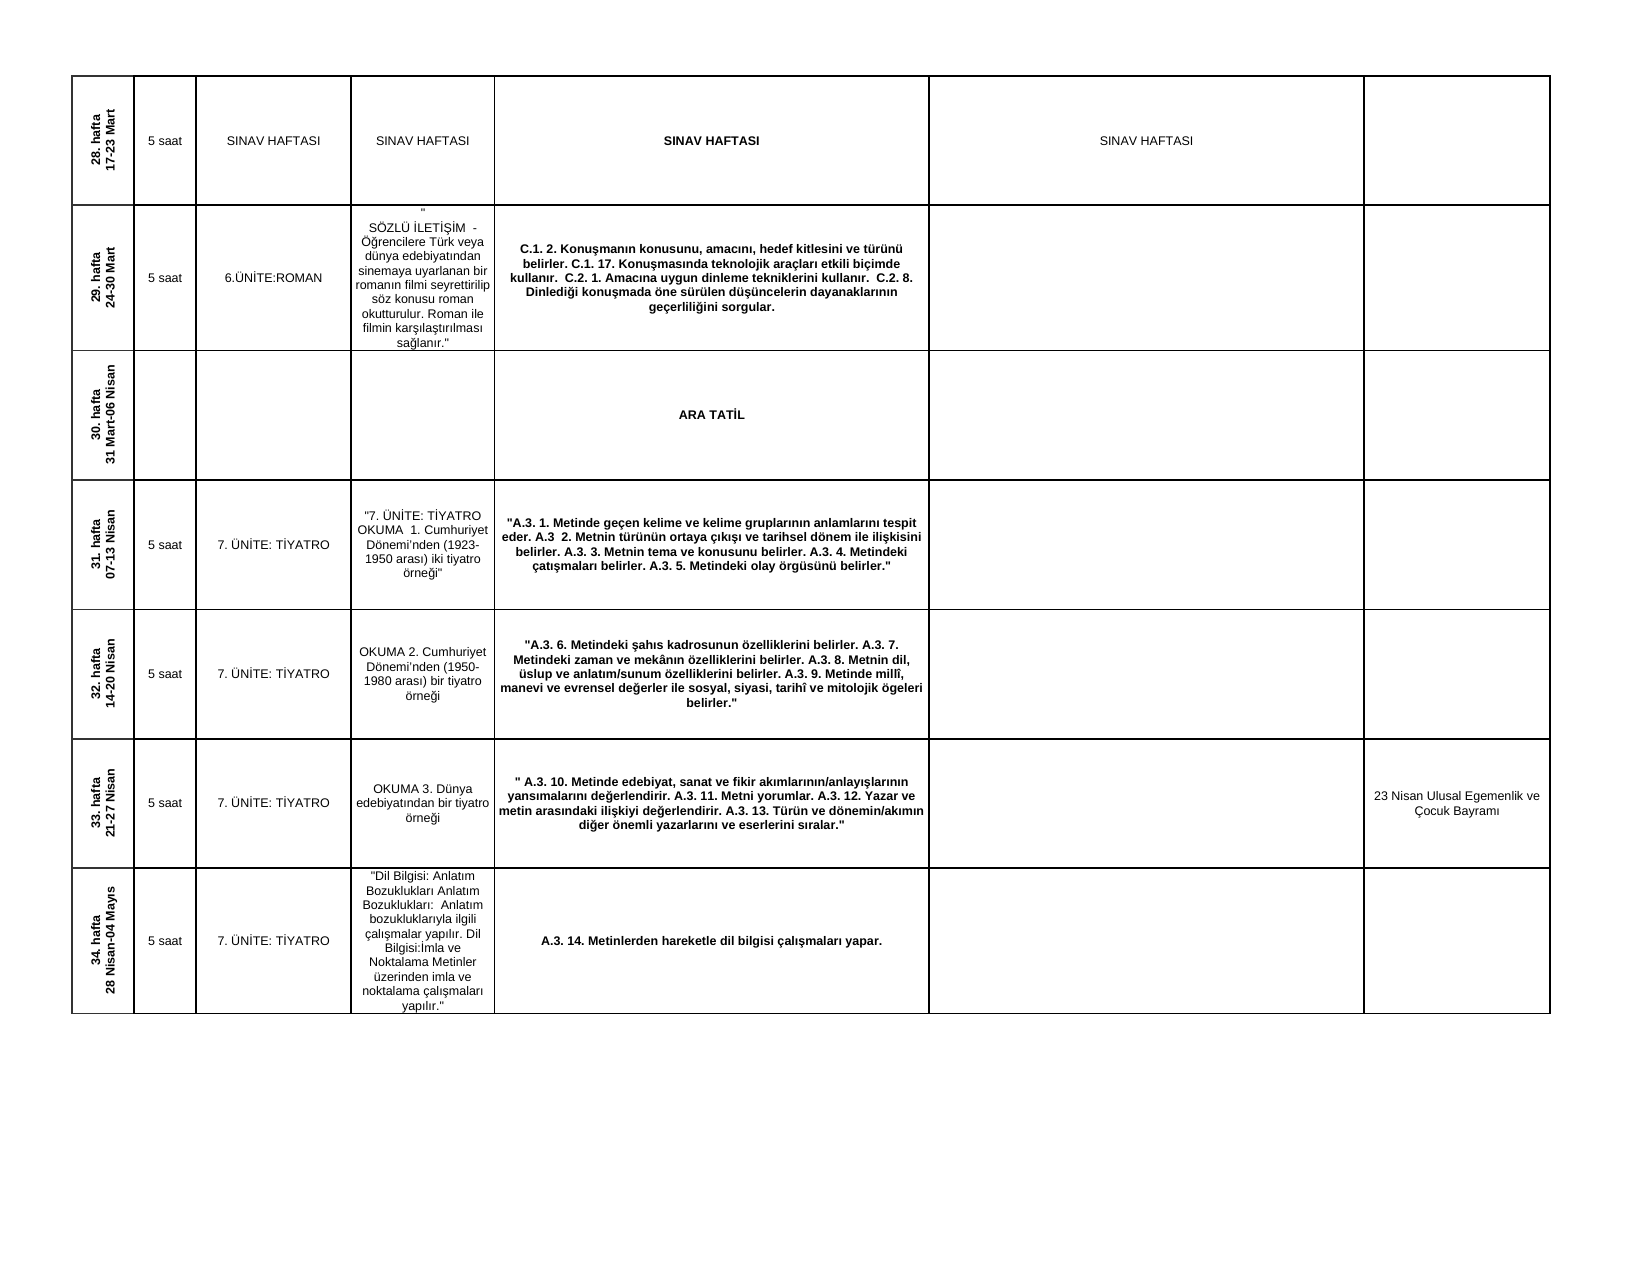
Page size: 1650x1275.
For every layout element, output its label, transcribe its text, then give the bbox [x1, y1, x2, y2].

table_cell [930, 206, 1363, 350]
table_cell SINAV HAFTASI [495, 77, 928, 204]
table_cell [930, 351, 1363, 479]
table_cell 7. ÜNİTE: TİYATRO [197, 610, 350, 738]
table_cell "Dil Bilgisi: Anlatım Bozuklukları Anlatım Bozuklukları: Anlatım bozukluklarıyla ilgili çalışmalar yapılır. Dil Bilgisi:İmla ve Noktalama Metinler üzerinden imla ve noktalama çalışmaları yapılır." [352, 869, 494, 1012]
table_cell [930, 481, 1363, 608]
table_cell [1365, 481, 1549, 608]
table_cell [930, 740, 1363, 867]
table_cell SINAV HAFTASI [930, 77, 1363, 204]
table_cell [197, 351, 350, 479]
table_cell "7. ÜNİTE: TİYATRO OKUMA 1. Cumhuriyet Dönemi’nden (1923-1950 arası) iki tiyatro örneği" [352, 481, 494, 608]
table_cell SINAV HAFTASI [197, 77, 350, 204]
table_cell OKUMA 2. Cumhuriyet Dönemi’nden (1950-1980 arası) bir tiyatro örneği [352, 610, 494, 738]
table_cell 7. ÜNİTE: TİYATRO [197, 740, 350, 867]
table_cell 30. hafta 31 Mart-06 Nisan [73, 351, 133, 479]
table_cell A.3. 14. Metinlerden hareketle dil bilgisi çalışmaları yapar. [495, 869, 928, 1012]
table_cell " SÖZLÜ İLETİŞİM - Öğrencilere Türk veya dünya edebiyatından sinemaya uyarlanan bir romanın filmi seyrettirilip söz konusu roman okutturulur. Roman ile filmin karşılaştırılması sağlanır." [352, 206, 494, 350]
table_cell [1365, 77, 1549, 204]
table_cell [1365, 206, 1549, 350]
table_cell 5 saat [135, 740, 195, 867]
table_cell [1365, 610, 1549, 738]
table_cell [1365, 351, 1549, 479]
table_cell ARA TATİL [495, 351, 928, 479]
table_cell 5 saat [135, 206, 195, 350]
table_cell [930, 610, 1363, 738]
table_cell " A.3. 10. Metinde edebiyat, sanat ve fikir akımlarının/anlayışlarının yansımalarını değerlendirir. A.3. 11. Metni yorumlar. A.3. 12. Yazar ve metin arasındaki ilişkiyi değerlendirir. A.3. 13. Türün ve dönemin/akımın diğer önemli yazarlarını ve eserlerini sıralar." [495, 740, 928, 867]
table_cell 23 Nisan Ulusal Egemenlik ve Çocuk Bayramı [1365, 740, 1549, 867]
table_cell 6.ÜNİTE:ROMAN [197, 206, 350, 350]
table_cell [352, 351, 494, 479]
table_cell [1365, 869, 1549, 1012]
table_cell [135, 351, 195, 479]
table_cell 5 saat [135, 481, 195, 608]
table_cell 29. hafta 24-30 Mart [73, 206, 133, 350]
table_cell 28. hafta 17-23 Mart [73, 77, 133, 204]
table_cell 5 saat [135, 610, 195, 738]
table_cell 5 saat [135, 869, 195, 1012]
table_cell 5 saat [135, 77, 195, 204]
table_cell OKUMA 3. Dünya edebiyatından bir tiyatro örneği [352, 740, 494, 867]
table_cell 34. hafta 28 Nisan-04 Mayıs [73, 869, 133, 1012]
table_cell "A.3. 1. Metinde geçen kelime ve kelime gruplarının anlamlarını tespit eder. A.3 2. Metnin türünün ortaya çıkışı ve tarihsel dönem ile ilişkisini belirler. A.3. 3. Metnin tema ve konusunu belirler. A.3. 4. Metindeki çatışmaları belirler. A.3. 5. Metindeki olay örgüsünü belirler." [495, 481, 928, 608]
table_cell "A.3. 6. Metindeki şahıs kadrosunun özelliklerini belirler. A.3. 7. Metindeki zaman ve mekânın özelliklerini belirler. A.3. 8. Metnin dil, üslup ve anlatım/sunum özelliklerini belirler. A.3. 9. Metinde millî, manevi ve evrensel değerler ile sosyal, siyasi, tarihî ve mitolojik ögeleri belirler." [495, 610, 928, 738]
table_cell [930, 869, 1363, 1012]
table_cell 33. hafta 21-27 Nisan [73, 740, 133, 867]
table_cell C.1. 2. Konuşmanın konusunu, amacını, hedef kitlesini ve türünü belirler. C.1. 17. Konuşmasında teknolojik araçları etkili biçimde kullanır. C.2. 1. Amacına uygun dinleme tekniklerini kullanır. C.2. 8. Dinlediği konuşmada öne sürülen düşüncelerin dayanaklarının geçerliliğini sorgular. [495, 206, 928, 350]
table_cell 7. ÜNİTE: TİYATRO [197, 481, 350, 608]
table_cell 31. hafta 07-13 Nisan [73, 481, 133, 608]
table_cell SINAV HAFTASI [352, 77, 494, 204]
table_cell 32. hafta 14-20 Nisan [73, 610, 133, 738]
table_cell 7. ÜNİTE: TİYATRO [197, 869, 350, 1012]
